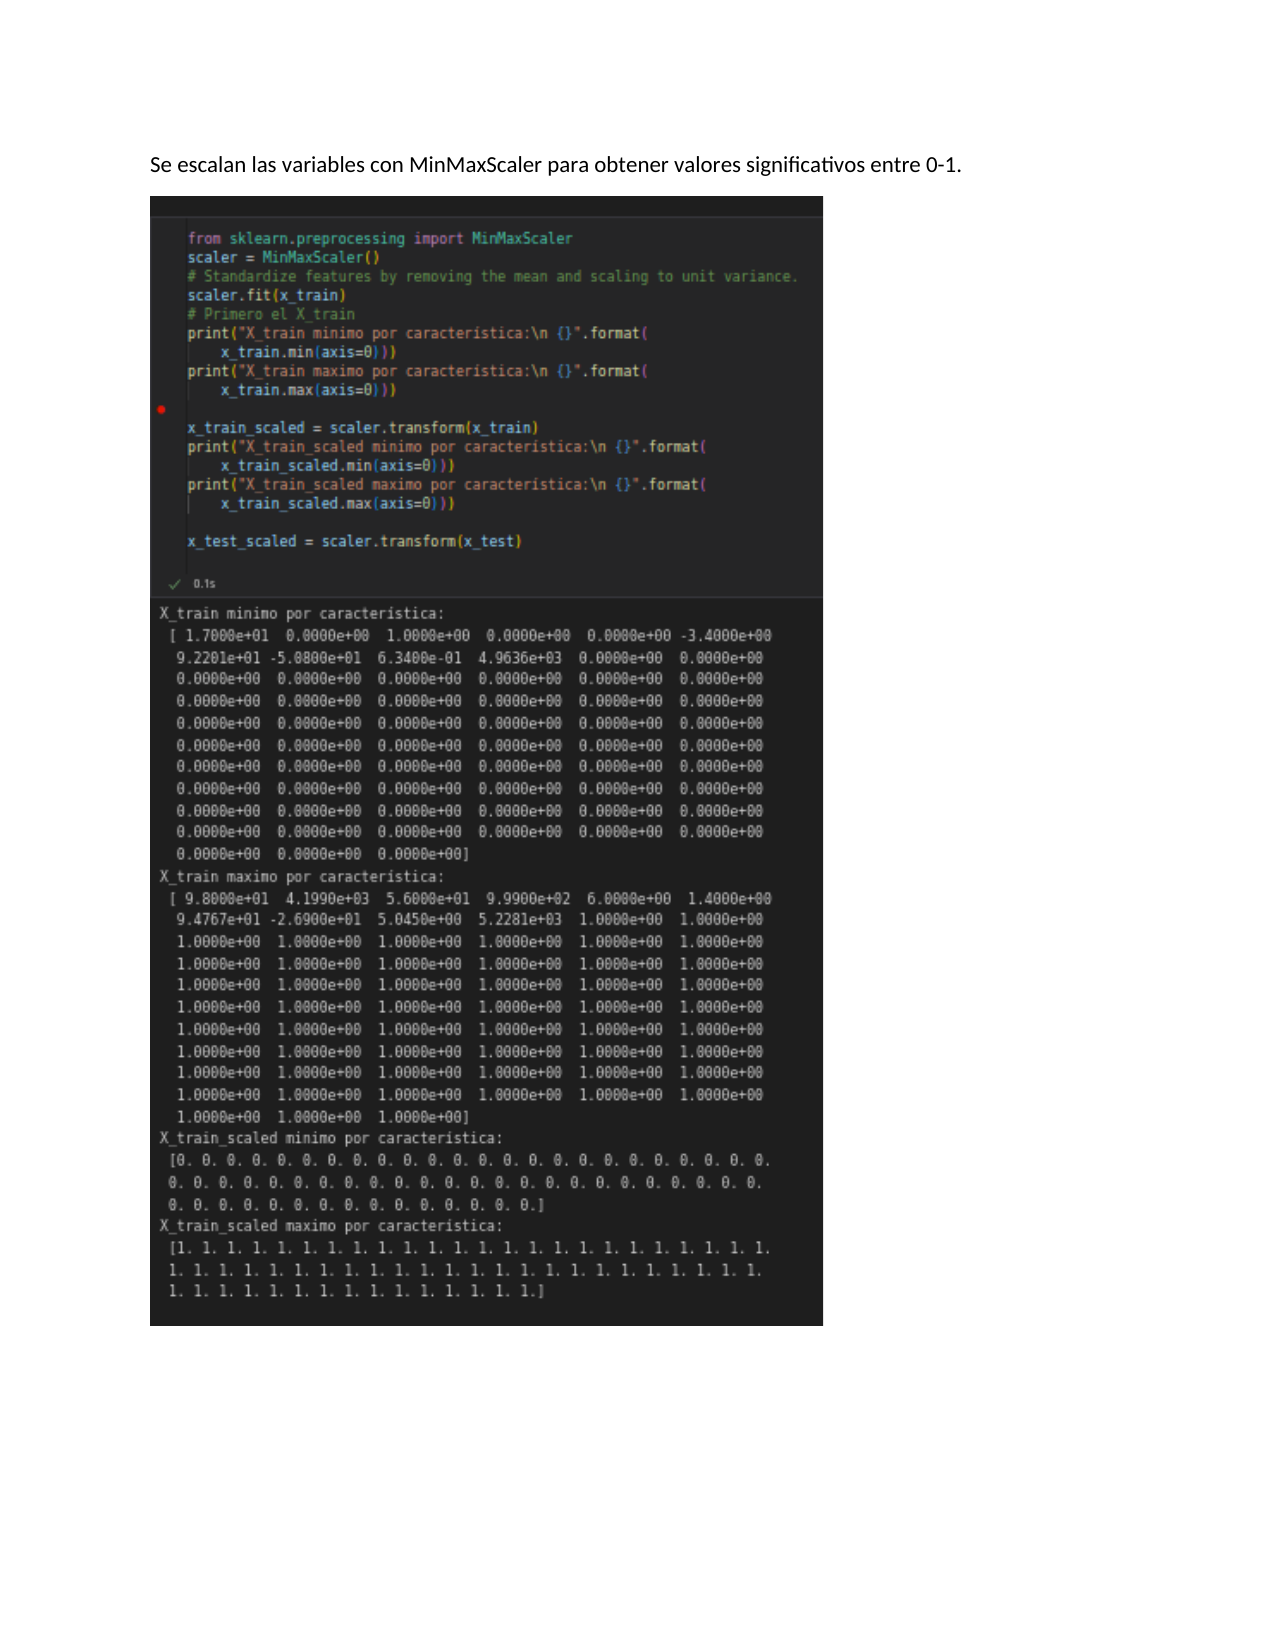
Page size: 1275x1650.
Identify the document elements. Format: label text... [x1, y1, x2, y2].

text Se escalan las variables con MinMaxScaler para obtener valores significativos entre 0-1. [150, 150, 1125, 178]
picture [150, 196, 824, 1326]
